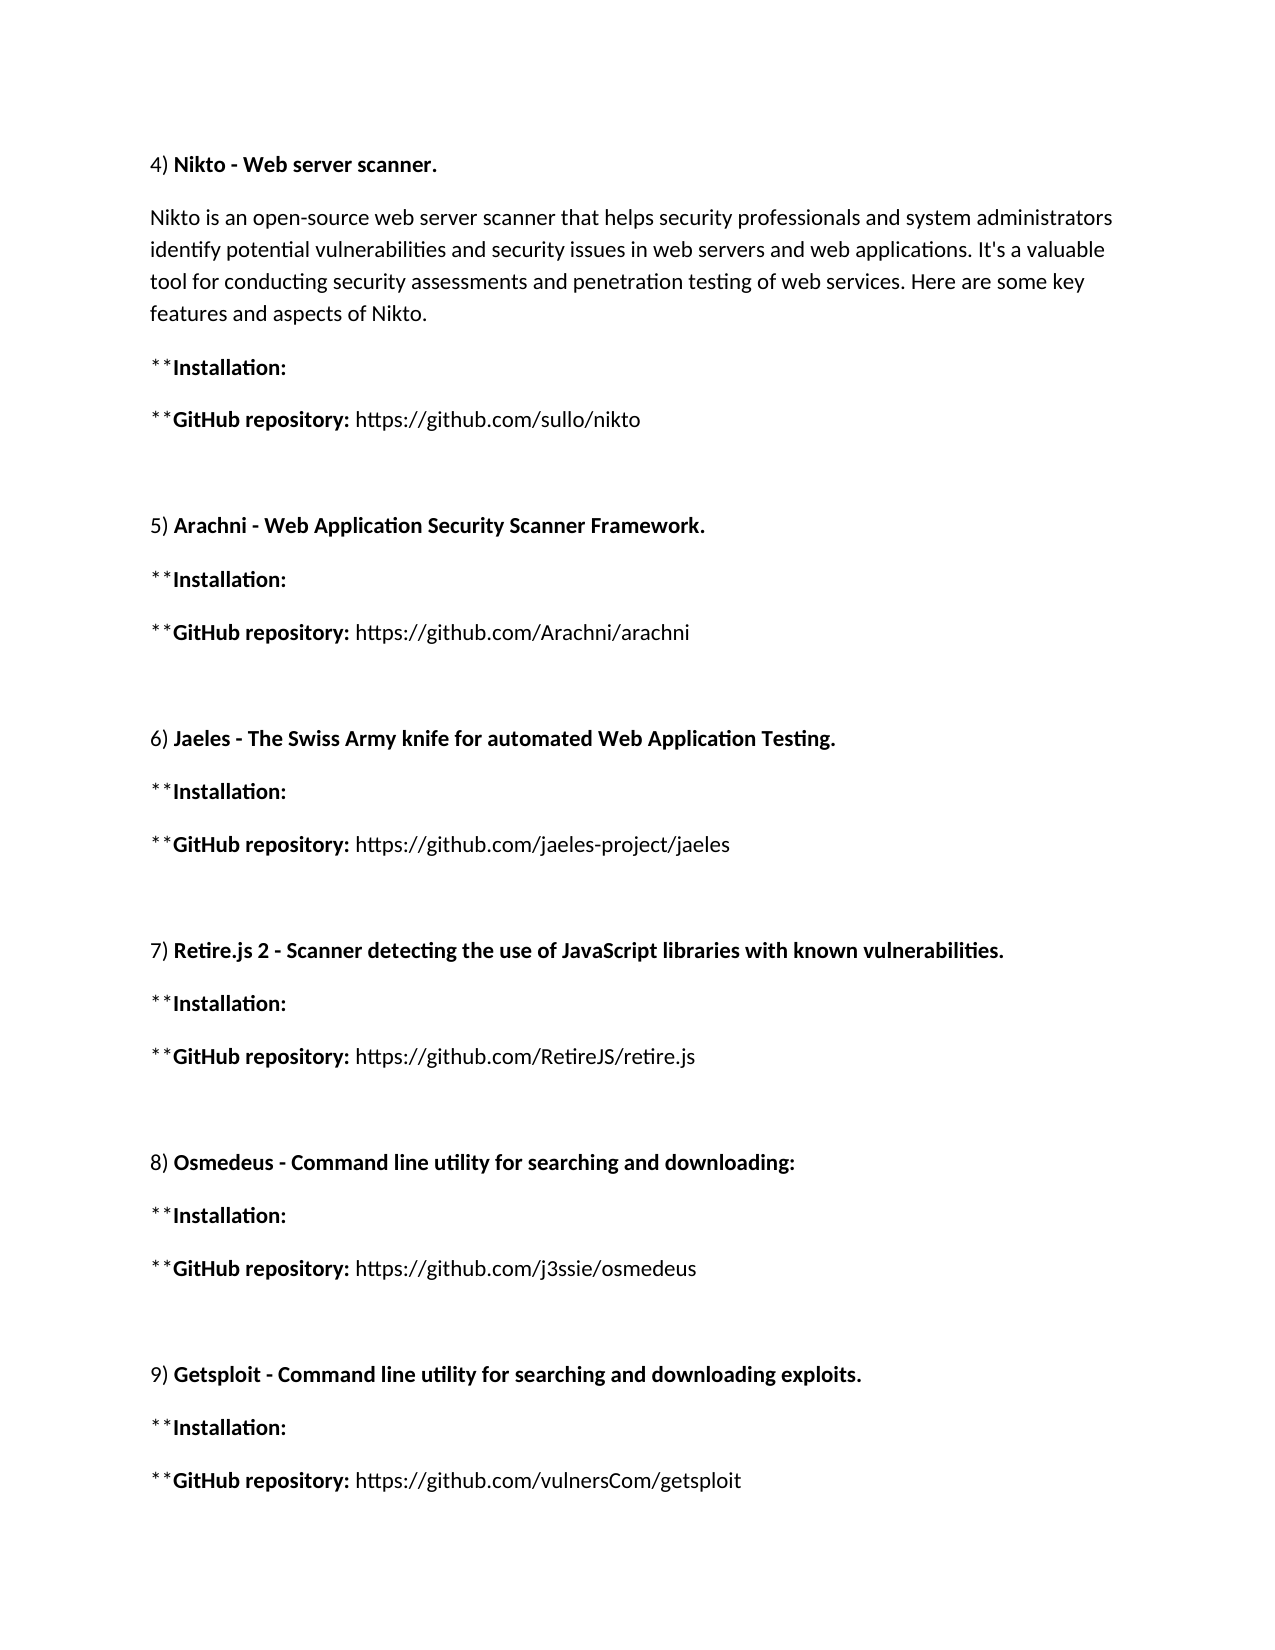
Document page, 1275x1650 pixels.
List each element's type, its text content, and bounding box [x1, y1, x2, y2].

text 6) Jaeles - The Swiss Army knife for automated Web Application Testing. [150, 724, 1125, 752]
text **GitHub repository: https://github.com/Arachni/arachni [150, 618, 1125, 646]
text **Installation: [150, 777, 1125, 805]
text 4) Nikto - Web server scanner. [150, 150, 1125, 178]
text **GitHub repository: https://github.com/j3ssie/osmedeus [150, 1254, 1125, 1282]
text Nikto is an open-source web server scanner that helps security professionals and system administrators identify potential vulnerabilities and security issues in web servers and web applications. It's a valuable tool for conducting security assessments and penetration testing of web services. Here are some key features and aspects of Nikto. [150, 203, 1125, 328]
text **Installation: [150, 1201, 1125, 1229]
text 8) Osmedeus - Command line utility for searching and downloading: [150, 1148, 1125, 1176]
text **Installation: [150, 353, 1125, 381]
text **GitHub repository: https://github.com/RetireJS/retire.js [150, 1042, 1125, 1070]
text 5) Arachni - Web Application Security Scanner Framework. [150, 512, 1125, 540]
text **GitHub repository: https://github.com/jaeles-project/jaeles [150, 830, 1125, 858]
text **Installation: [150, 1413, 1125, 1441]
text **Installation: [150, 565, 1125, 593]
text 9) Getsploit - Command line utility for searching and downloading exploits. [150, 1360, 1125, 1388]
text **GitHub repository: https://github.com/sullo/nikto [150, 406, 1125, 434]
text **GitHub repository: https://github.com/vulnersCom/getsploit [150, 1466, 1125, 1494]
text **Installation: [150, 989, 1125, 1017]
text 7) Retire.js 2 - Scanner detecting the use of JavaScript libraries with known vulnerabilities. [150, 936, 1125, 964]
